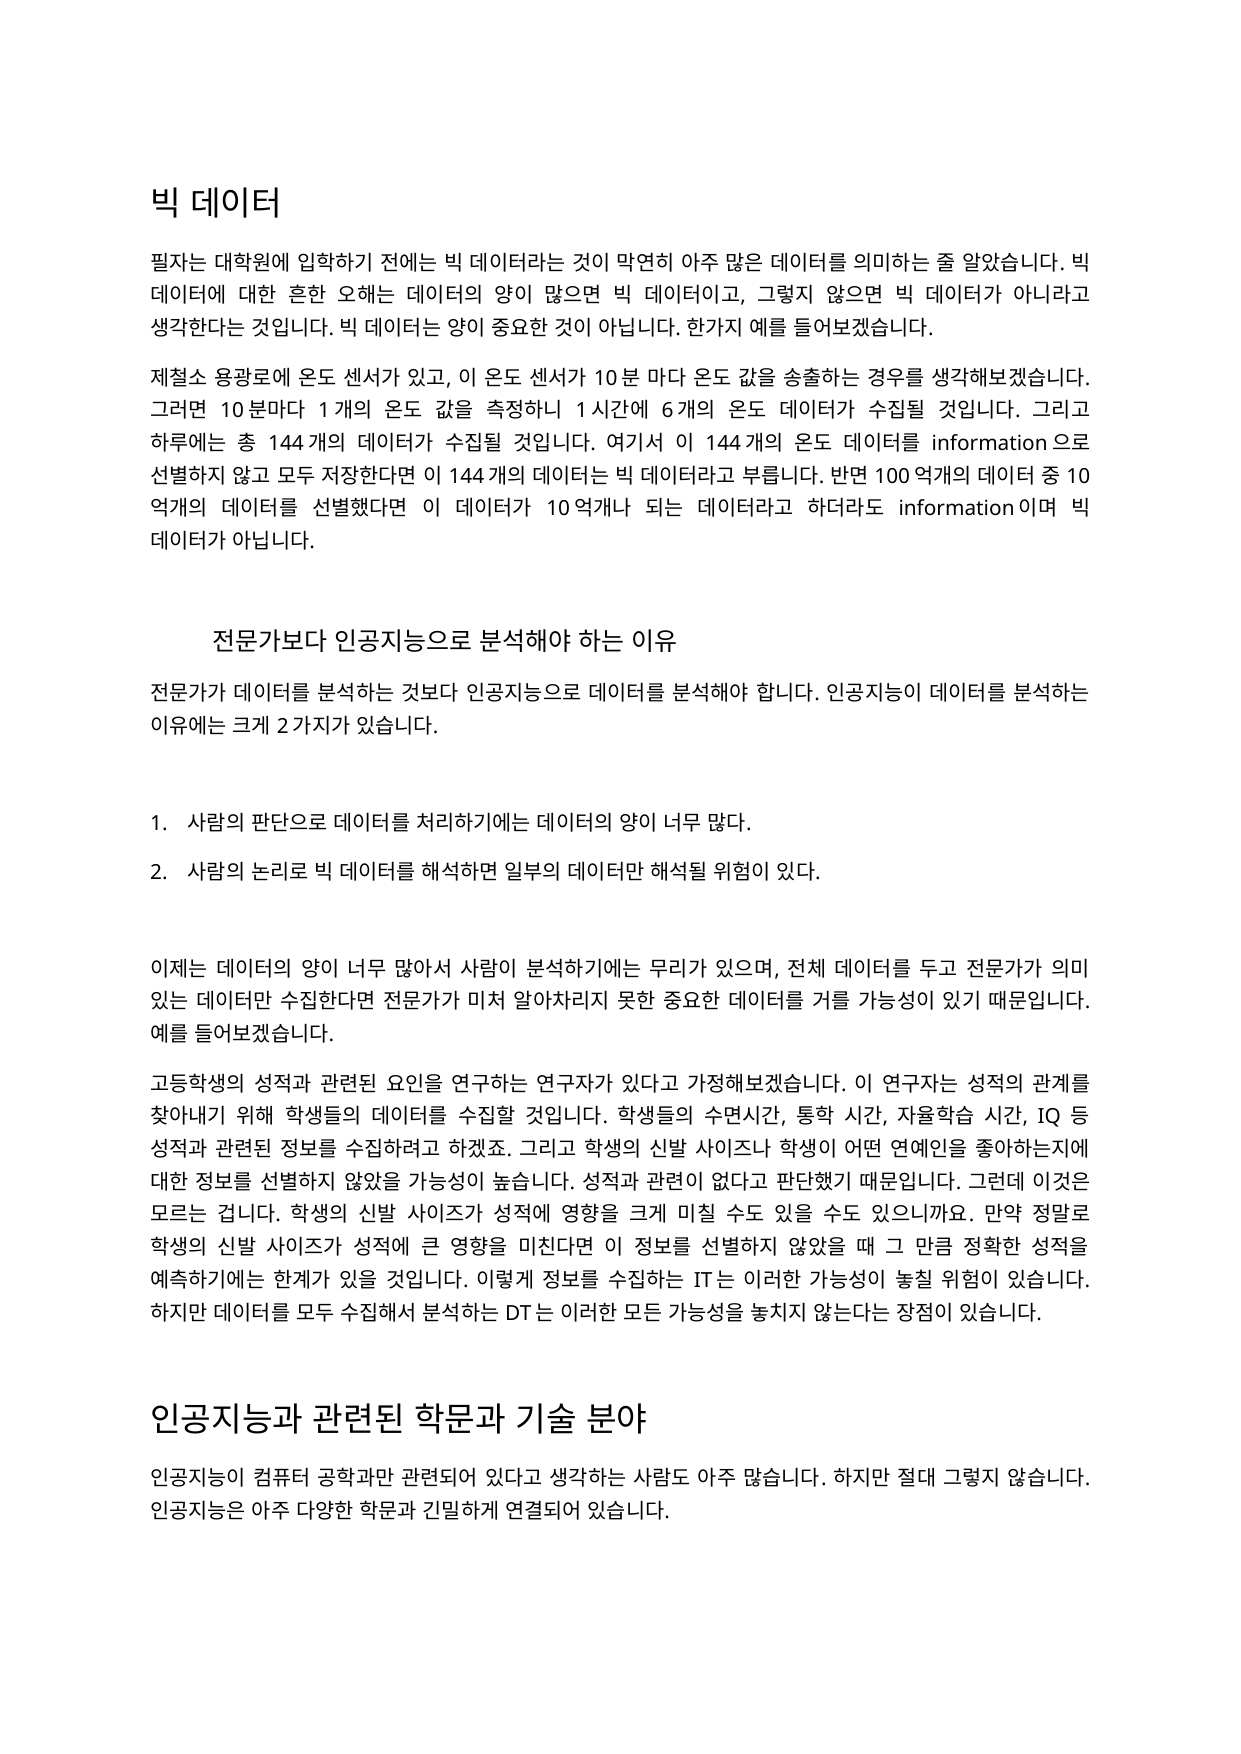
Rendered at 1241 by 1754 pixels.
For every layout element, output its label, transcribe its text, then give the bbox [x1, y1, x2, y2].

text 이제는 데이터의 양이 너무 많아서 사람이 분석하기에는 무리가 있으며, 전체 데이터를 두고 전문가가 의미 있는 데이터만 수집한다면 전문가가 미처 알아차리지 못한 중요한 데이터를 거를 가능성이 있기 때문입니다. 예를 들어보겠습니다. [150, 952, 1090, 1048]
text 인공지능이 컴퓨터 공학과만 관련되어 있다고 생각하는 사람도 아주 많습니다. 하지만 절대 그렇지 않습니다. 인공지능은 아주 다양한 학문과 긴밀하게 연결되어 있습니다. [150, 1461, 1090, 1524]
subtitle 빅 데이터 [150, 177, 1090, 225]
list 사람의 논리로 빅 데이터를 해석하면 일부의 데이터만 해석될 위험이 있다. [150, 855, 1090, 886]
text 고등학생의 성적과 관련된 요인을 연구하는 연구자가 있다고 가정해보겠습니다. 이 연구자는 성적의 관계를 찾아내기 위해 학생들의 데이터를 수집할 것입니다. 학생들의 수면시간, 통학 시간, 자율학습 시간, IQ 등 성적과 관련된 정보를 수집하려고 하겠죠. 그리고 학생의 신발 사이즈나 학생이 어떤 연예인을 좋아하는지에 대한 정보를 선별하지 않았을 가능성이 높습니다. 성적과 관련이 없다고 판단했기 때문입니다. 그런데 이것은 모르는 겁니다. 학생의 신발 사이즈가 성적에 영향을 크게 미칠 수도 있을 수도 있으니까요. 만약 정말로 학생의 신발 사이즈가 성적에 큰 영향을 미친다면 이 정보를 선별하지 않았을 때 그 만큼 정확한 성적을 예측하기에는 한계가 있을 것입니다. 이렇게 정보를 수집하는 IT는 이러한 가능성이 놓칠 위험이 있습니다. 하지만 데이터를 모두 수집해서 분석하는 DT는 이러한 모든 가능성을 놓치지 않는다는 장점이 있습니다. [150, 1067, 1090, 1326]
text 필자는 대학원에 입학하기 전에는 빅 데이터라는 것이 막연히 아주 많은 데이터를 의미하는 줄 알았습니다. 빅 데이터에 대한 흔한 오해는 데이터의 양이 많으면 빅 데이터이고, 그렇지 않으면 빅 데이터가 아니라고 생각한다는 것입니다. 빅 데이터는 양이 중요한 것이 아닙니다. 한가지 예를 들어보겠습니다. [150, 246, 1090, 342]
list 사람의 판단으로 데이터를 처리하기에는 데이터의 양이 너무 많다. [150, 806, 1090, 836]
text 제철소 용광로에 온도 센서가 있고, 이 온도 센서가 10분 마다 온도 값을 송출하는 경우를 생각해보겠습니다. 그러면 10분마다 1개의 온도 값을 측정하니 1시간에 6개의 온도 데이터가 수집될 것입니다. 그리고 하루에는 총 144개의 데이터가 수집될 것입니다. 여기서 이 144개의 온도 데이터를 information으로 선별하지 않고 모두 저장한다면 이 144개의 데이터는 빅 데이터라고 부릅니다. 반면 100억개의 데이터 중 10억개의 데이터를 선별했다면 이 데이터가 10억개나 되는 데이터라고 하더라도 information이며 빅 데이터가 아닙니다. [150, 361, 1090, 554]
subtitle 전문가보다 인공지능으로 분석해야 하는 이유 [212, 621, 1090, 657]
text 전문가가 데이터를 분석하는 것보다 인공지능으로 데이터를 분석해야 합니다. 인공지능이 데이터를 분석하는 이유에는 크게 2가지가 있습니다. [150, 677, 1090, 740]
subtitle 인공지능과 관련된 학문과 기술 분야 [150, 1392, 1090, 1441]
